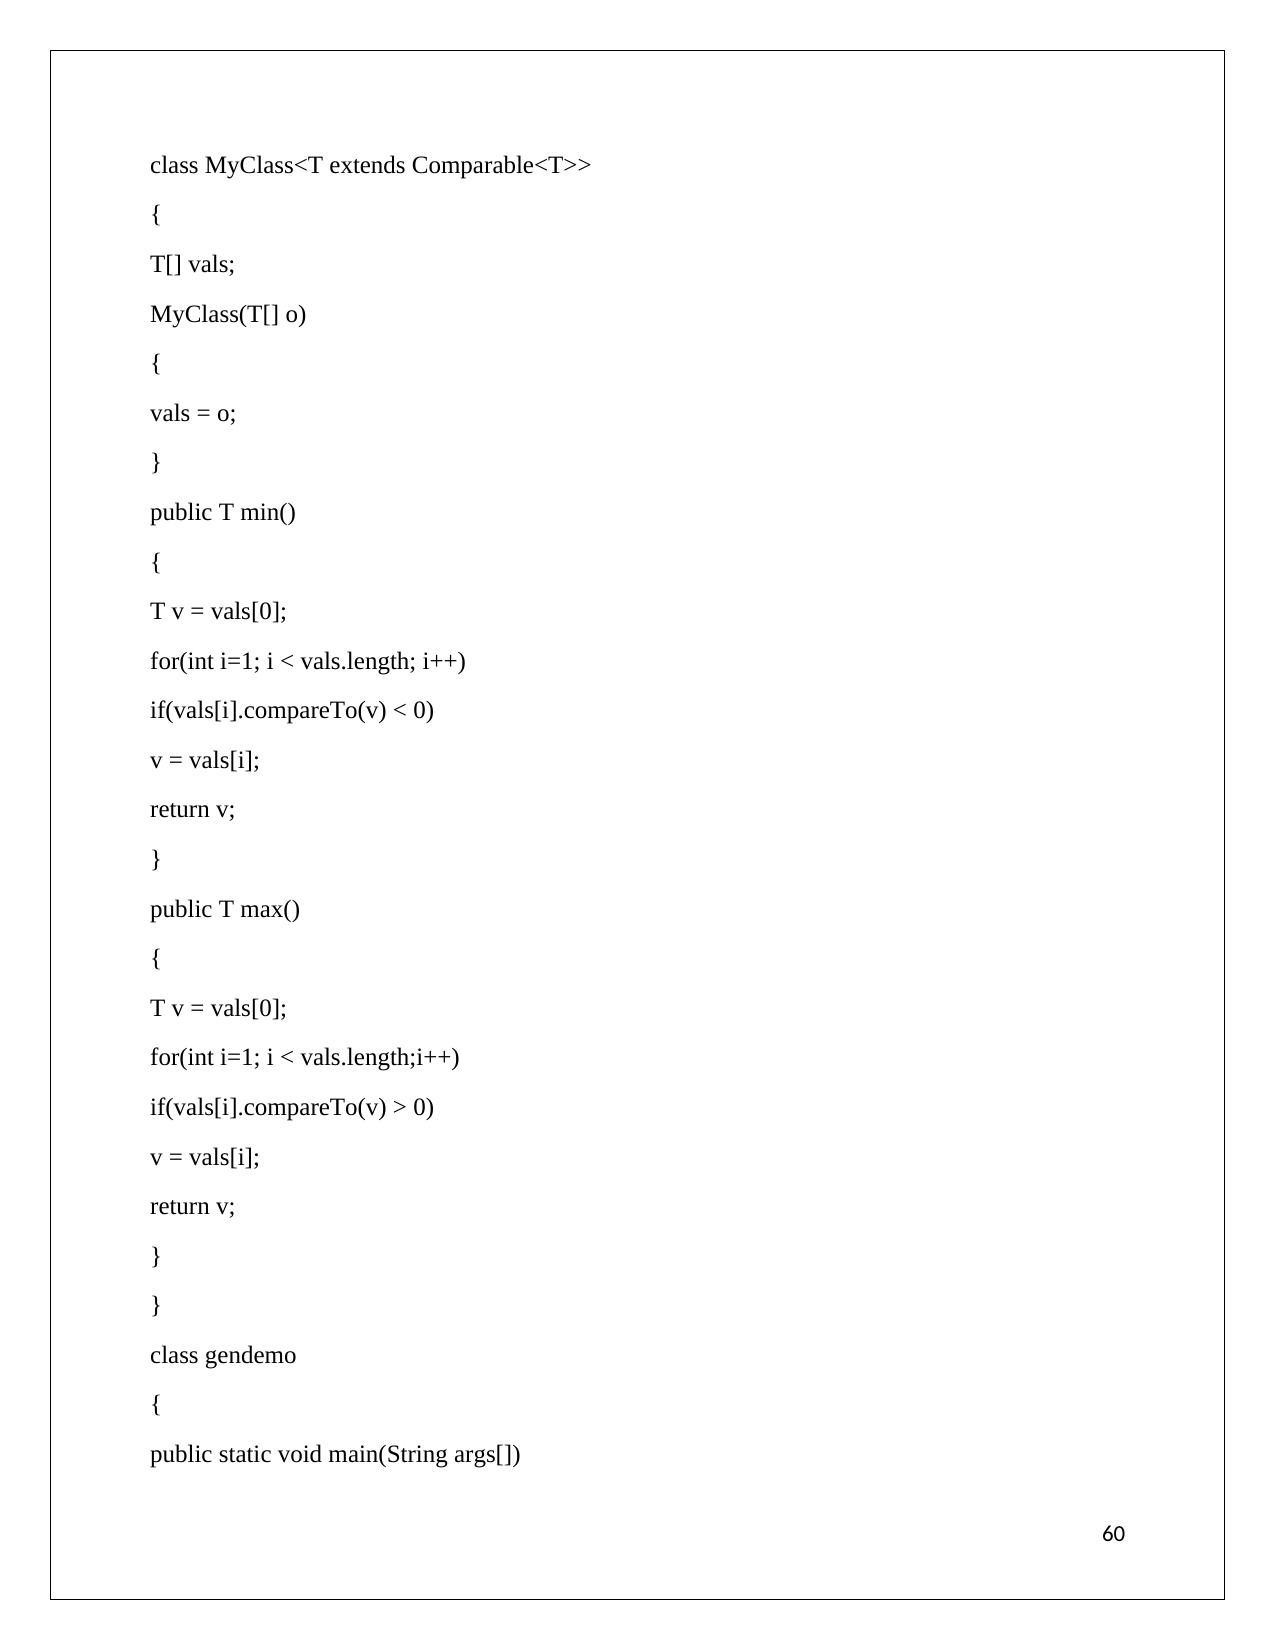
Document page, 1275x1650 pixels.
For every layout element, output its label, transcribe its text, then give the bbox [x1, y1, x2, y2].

text for(int i=1; i < vals.length;i++) [150, 1042, 1125, 1071]
text } [150, 844, 1125, 873]
text return v; [150, 794, 1125, 823]
text T v = vals[0]; [150, 596, 1125, 625]
text if(vals[i].compareTo(v) > 0) [150, 1092, 1125, 1121]
text v = vals[i]; [150, 1142, 1125, 1170]
text } [150, 447, 1125, 476]
text T v = vals[0]; [150, 993, 1125, 1022]
text vals = o; [150, 398, 1125, 427]
text if(vals[i].compareTo(v) < 0) [150, 695, 1125, 724]
text T[] vals; [150, 249, 1125, 278]
text public T min() [150, 497, 1125, 526]
text v = vals[i]; [150, 745, 1125, 774]
text public T max() [150, 894, 1125, 922]
text } [150, 1290, 1125, 1319]
text return v; [150, 1191, 1125, 1220]
text for(int i=1; i < vals.length; i++) [150, 646, 1125, 674]
text class MyClass<T extends Comparable<T>> [150, 150, 1125, 179]
text { [150, 199, 1125, 228]
text { [150, 547, 1125, 575]
text MyClass(T[] o) [150, 299, 1125, 327]
text class gendemo [150, 1340, 1125, 1369]
text { [150, 348, 1125, 377]
text public static void main(String args[]) [150, 1439, 1125, 1468]
text } [150, 1241, 1125, 1269]
text { [150, 943, 1125, 972]
text { [150, 1389, 1125, 1418]
